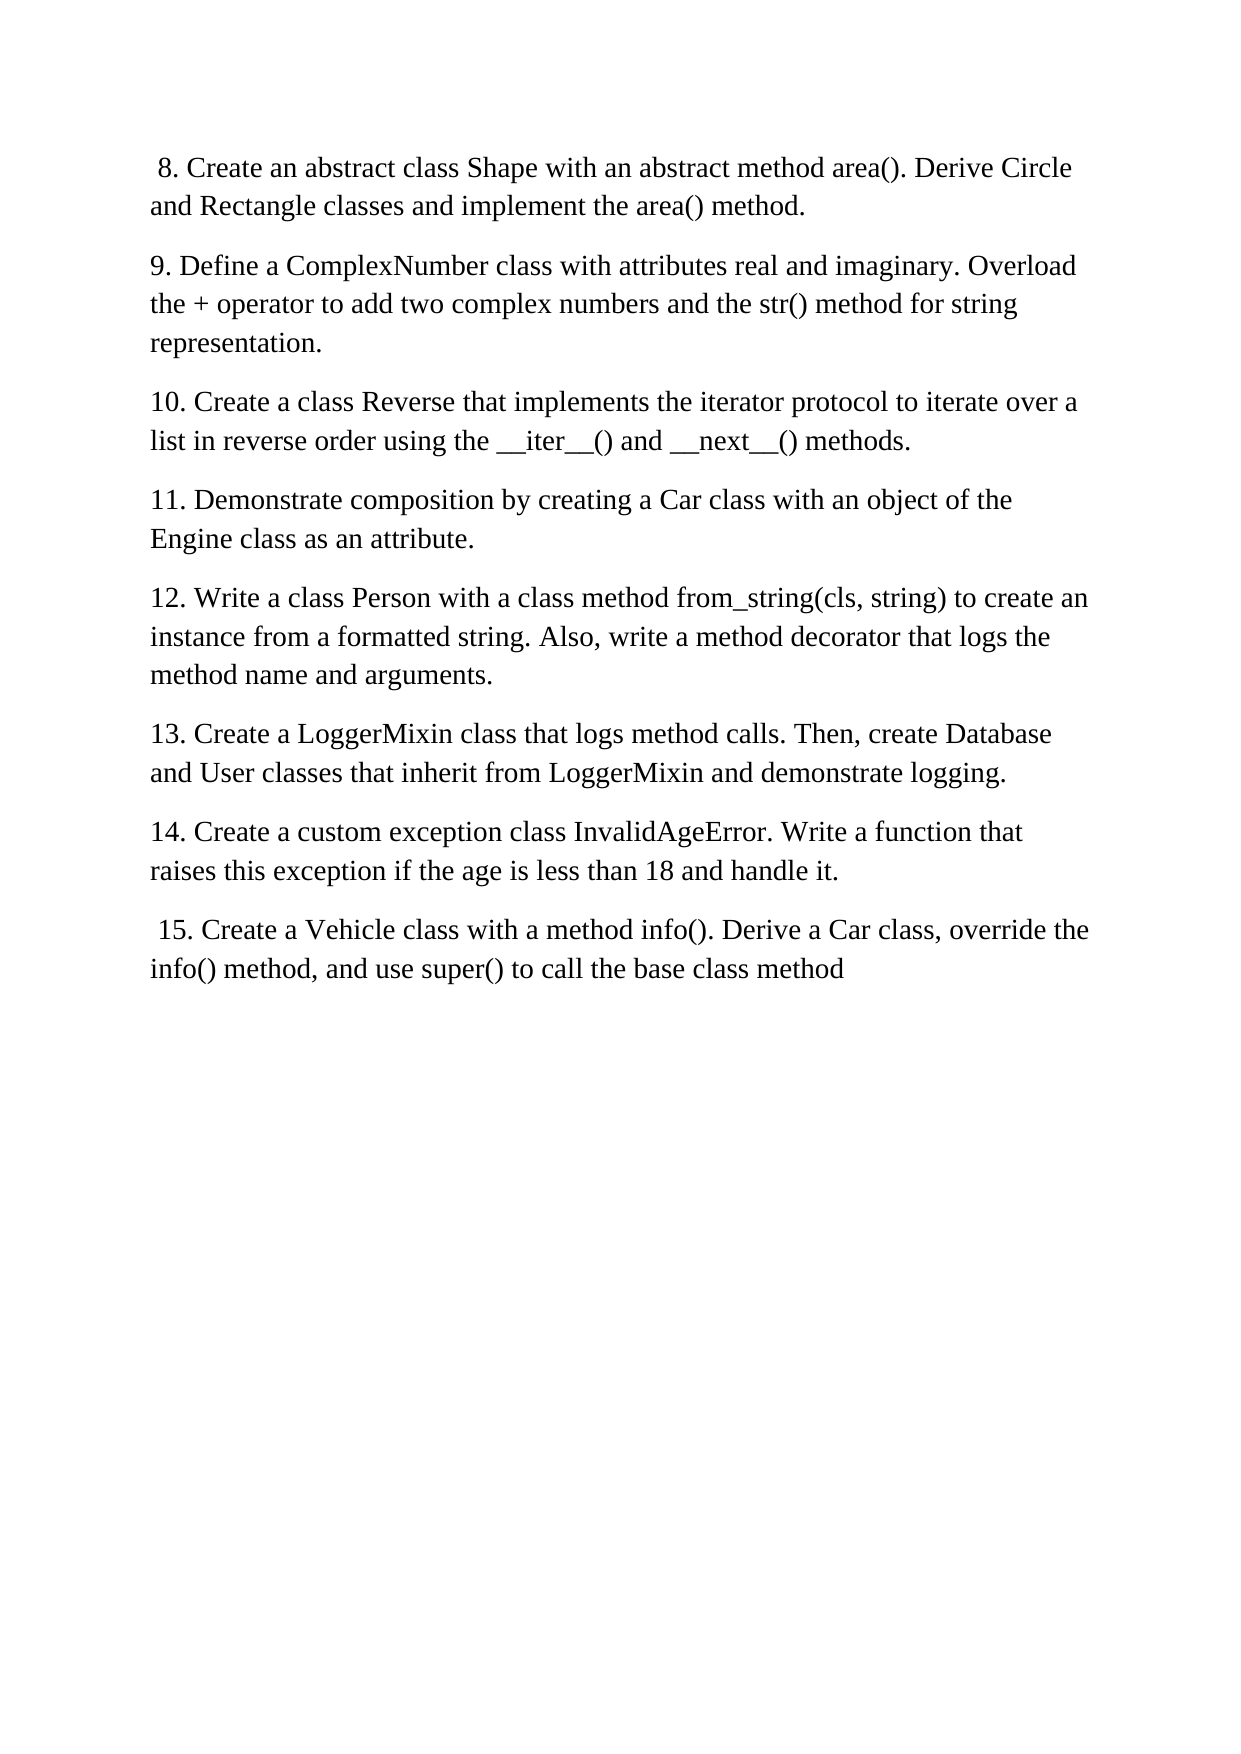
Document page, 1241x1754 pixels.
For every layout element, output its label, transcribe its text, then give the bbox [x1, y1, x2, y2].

text 13. Create a LoggerMixin class that logs method calls. Then, create Database and User classes that inherit from LoggerMixin and demonstrate logging. [150, 717, 1090, 789]
text 15. Create a Vehicle class with a method info(). Derive a Car class, override the info() method, and use super() to call the base class method [150, 912, 1090, 984]
text 9. Define a ComplexNumber class with attributes real and imaginary. Overload the + operator to add two complex numbers and the str() method for string representation. [150, 248, 1090, 358]
text 10. Create a class Reverse that implements the iterator protocol to iterate over a list in reverse order using the __iter__() and __next__() methods. [150, 384, 1090, 456]
text 14. Create a custom exception class InvalidAgeError. Write a function that raises this exception if the age is less than 18 and handle it. [150, 814, 1090, 887]
text 8. Create an abstract class Shape with an abstract method area(). Derive Circle and Rectangle classes and implement the area() method. [150, 150, 1090, 222]
text 11. Demonstrate composition by creating a Car class with an object of the Engine class as an attribute. [150, 482, 1090, 554]
text 12. Write a class Person with a class method from_string(cls, string) to create an instance from a formatted string. Also, write a method decorator that logs the method name and arguments. [150, 580, 1090, 691]
